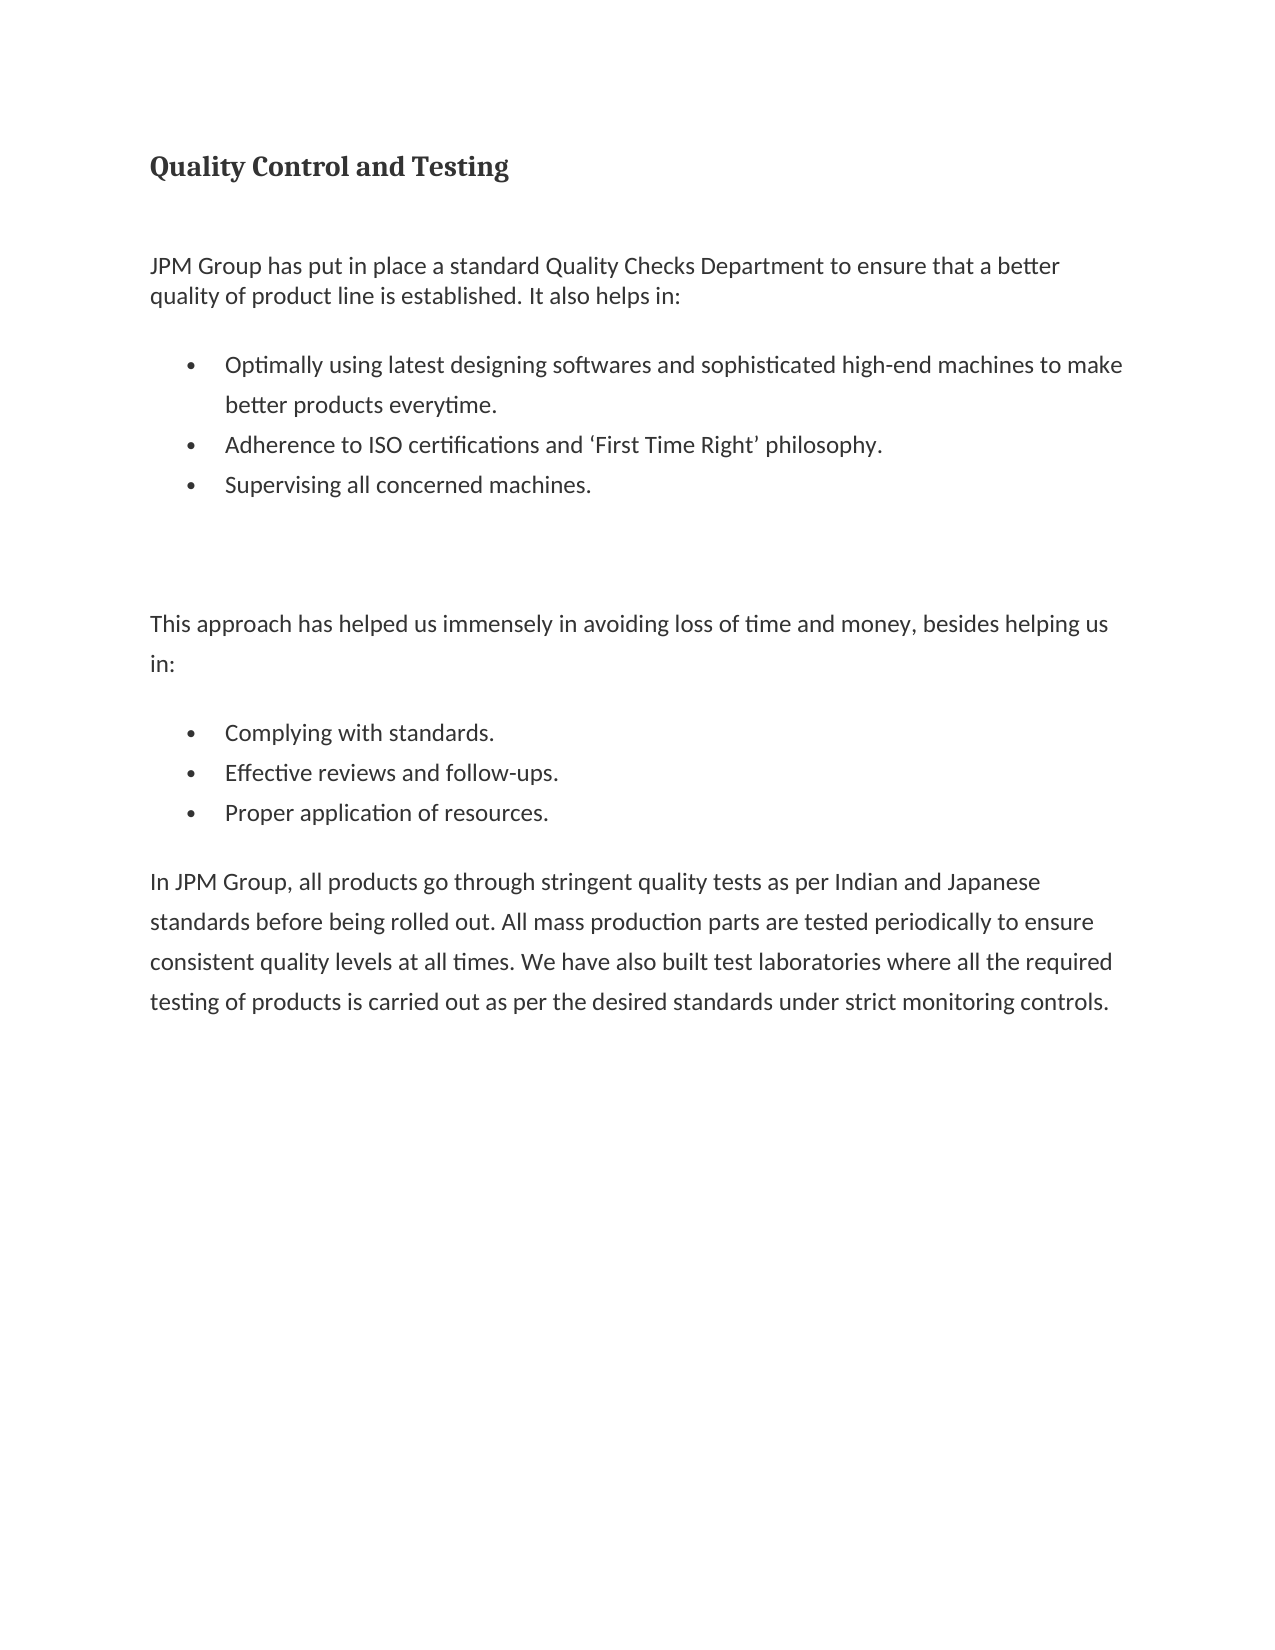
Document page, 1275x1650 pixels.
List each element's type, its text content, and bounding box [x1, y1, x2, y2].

list Optimally using latest designing softwares and sophisticated high-end machines to make better products everytime. [187, 340, 1125, 420]
list Effective reviews and follow-ups. [187, 748, 1125, 788]
text This approach has helped us immensely in avoiding loss of time and money, besides helping us in: [150, 598, 1125, 678]
list Complying with standards. [187, 708, 1125, 748]
text JPM Group has put in place a standard Quality Checks Department to ensure that a better quality of product line is established. It also helps in: [150, 250, 1125, 311]
list Adherence to ISO certifications and ‘First Time Right’ philosophy. [187, 420, 1125, 460]
text In JPM Group, all products go through stringent quality tests as per Indian and Japanese standards before being rolled out. All mass production parts are tested periodically to ensure consistent quality levels at all times. We have also built test laboratories where all the required testing of products is carried out as per the desired standards under strict monitoring controls. [150, 857, 1125, 1017]
list Supervising all concerned machines. [187, 460, 1125, 500]
subtitle Quality Control and Testing [150, 150, 1125, 183]
list Proper application of resources. [187, 788, 1125, 828]
